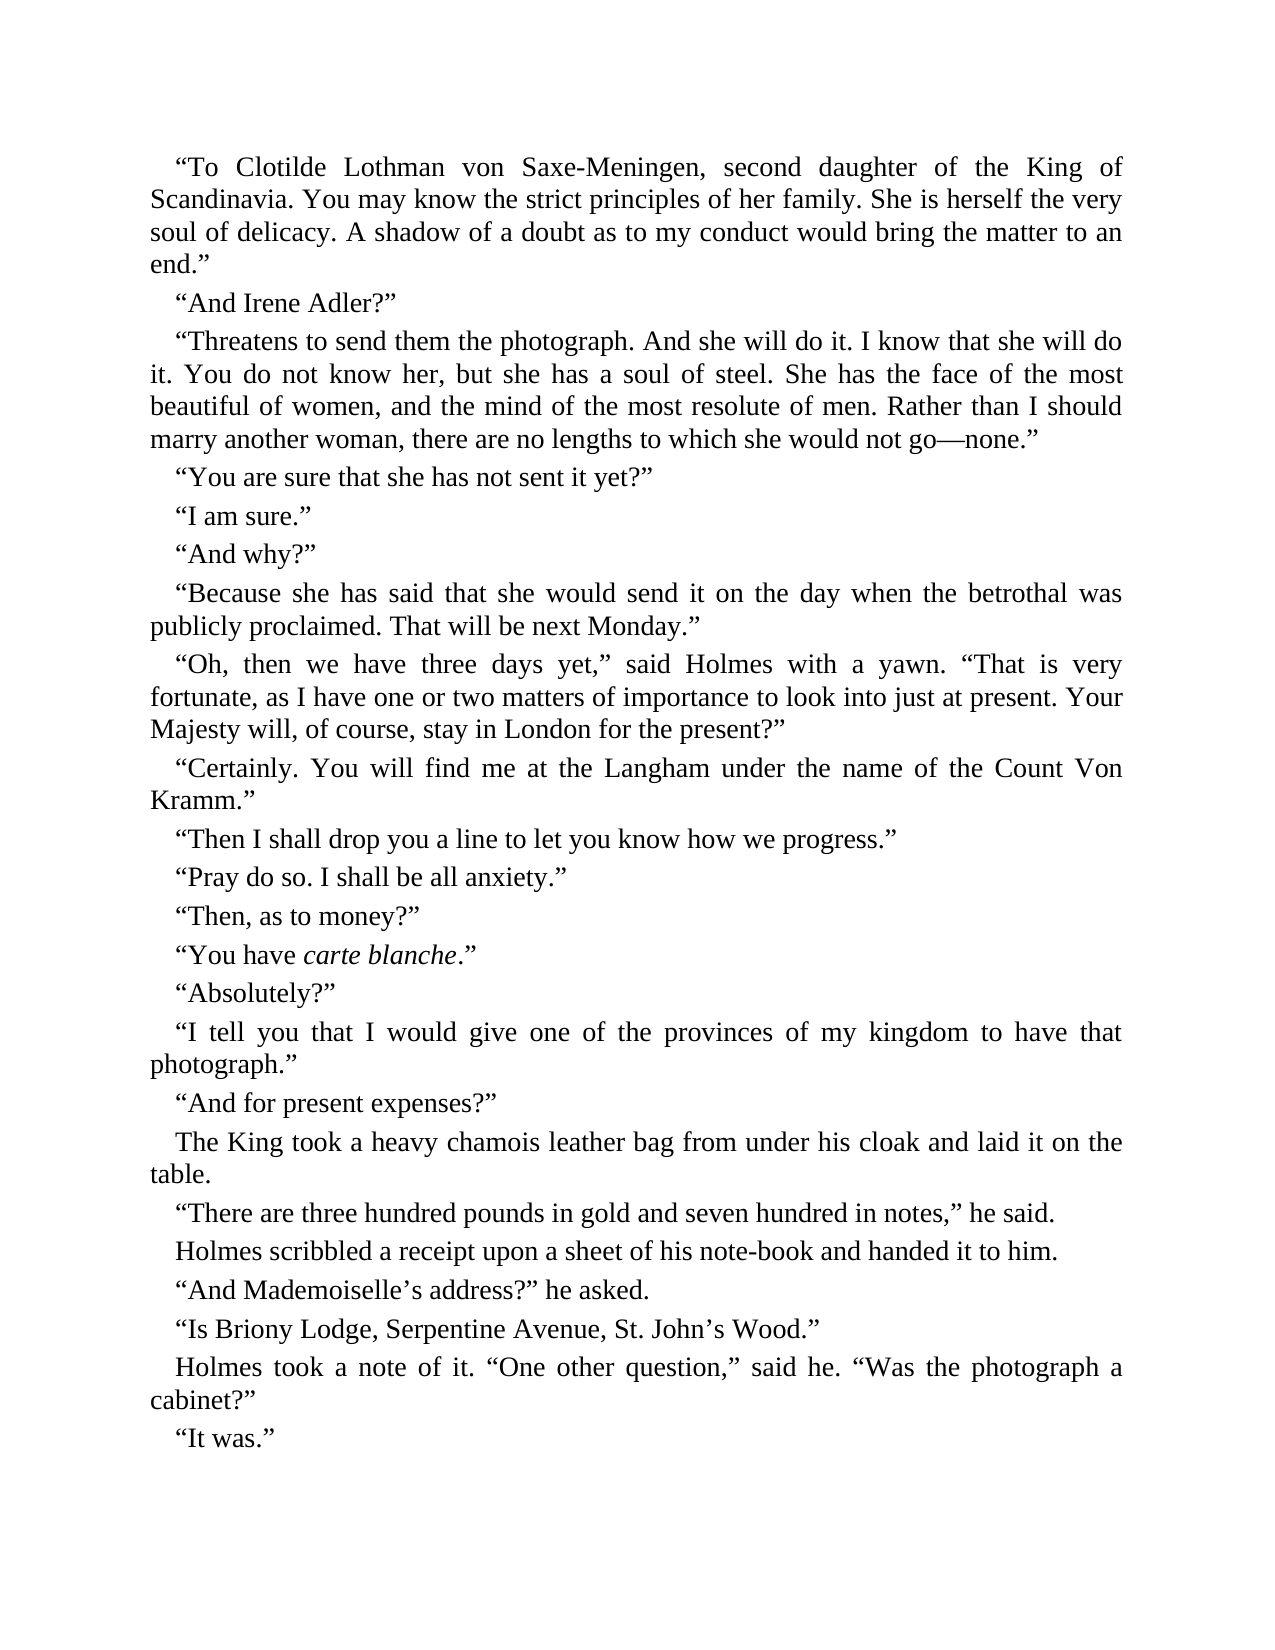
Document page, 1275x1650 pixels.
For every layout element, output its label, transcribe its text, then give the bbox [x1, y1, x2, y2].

text “Absolutely?” [150, 976, 1125, 1009]
text “And why?” [150, 538, 1125, 570]
text “I tell you that I would give one of the provinces of my kingdom to have that photograph.” [150, 1015, 1125, 1080]
text “And Irene Adler?” [150, 286, 1125, 318]
text “Then I shall drop you a line to let you know how we progress.” [150, 822, 1125, 854]
text “And for present expenses?” [150, 1086, 1125, 1118]
text “It was.” [150, 1421, 1125, 1454]
text The King took a heavy chamois leather bag from under his cloak and laid it on the table. [150, 1125, 1125, 1189]
text “Certainly. You will find me at the Langham under the name of the Count Von Kramm.” [150, 751, 1125, 816]
text “You are sure that she has not sent it yet?” [150, 460, 1125, 493]
text “I am sure.” [150, 499, 1125, 531]
text “To Clotilde Lothman von Saxe-Meningen, second daughter of the King of Scandinavia. You may know the strict principles of her family. She is herself the very soul of delicacy. A shadow of a doubt as to my conduct would bring the matter to an end.” [150, 150, 1125, 279]
text “Oh, then we have three days yet,” said Holmes with a yawn. “That is very fortunate, as I have one or two matters of importance to look into just at present. Your Majesty will, of course, stay in London for the present?” [150, 647, 1125, 744]
text “There are three hundred pounds in gold and seven hundred in notes,” he said. [150, 1196, 1125, 1228]
text “And Mademoiselle’s address?” he asked. [150, 1273, 1125, 1305]
text “Threatens to send them the photograph. And she will do it. I know that she will do it. You do not know her, but she has a soul of steel. She has the face of the most beautiful of women, and the mind of the most resolute of men. Rather than I should marry another woman, there are no lengths to which she would not go—none.” [150, 324, 1125, 454]
text Holmes scribbled a receipt upon a sheet of his note-book and handed it to him. [150, 1234, 1125, 1267]
text “Is Briony Lodge, Serpentine Avenue, St. John’s Wood.” [150, 1312, 1125, 1344]
text “Because she has said that she would send it on the day when the betrothal was publicly proclaimed. That will be next Monday.” [150, 576, 1125, 641]
text “Pray do so. I shall be all anxiety.” [150, 860, 1125, 893]
text Holmes took a note of it. “One other question,” said he. “Was the photograph a cabinet?” [150, 1350, 1125, 1415]
text “Then, as to money?” [150, 899, 1125, 931]
text “You have carte blanche.” [150, 938, 1125, 970]
